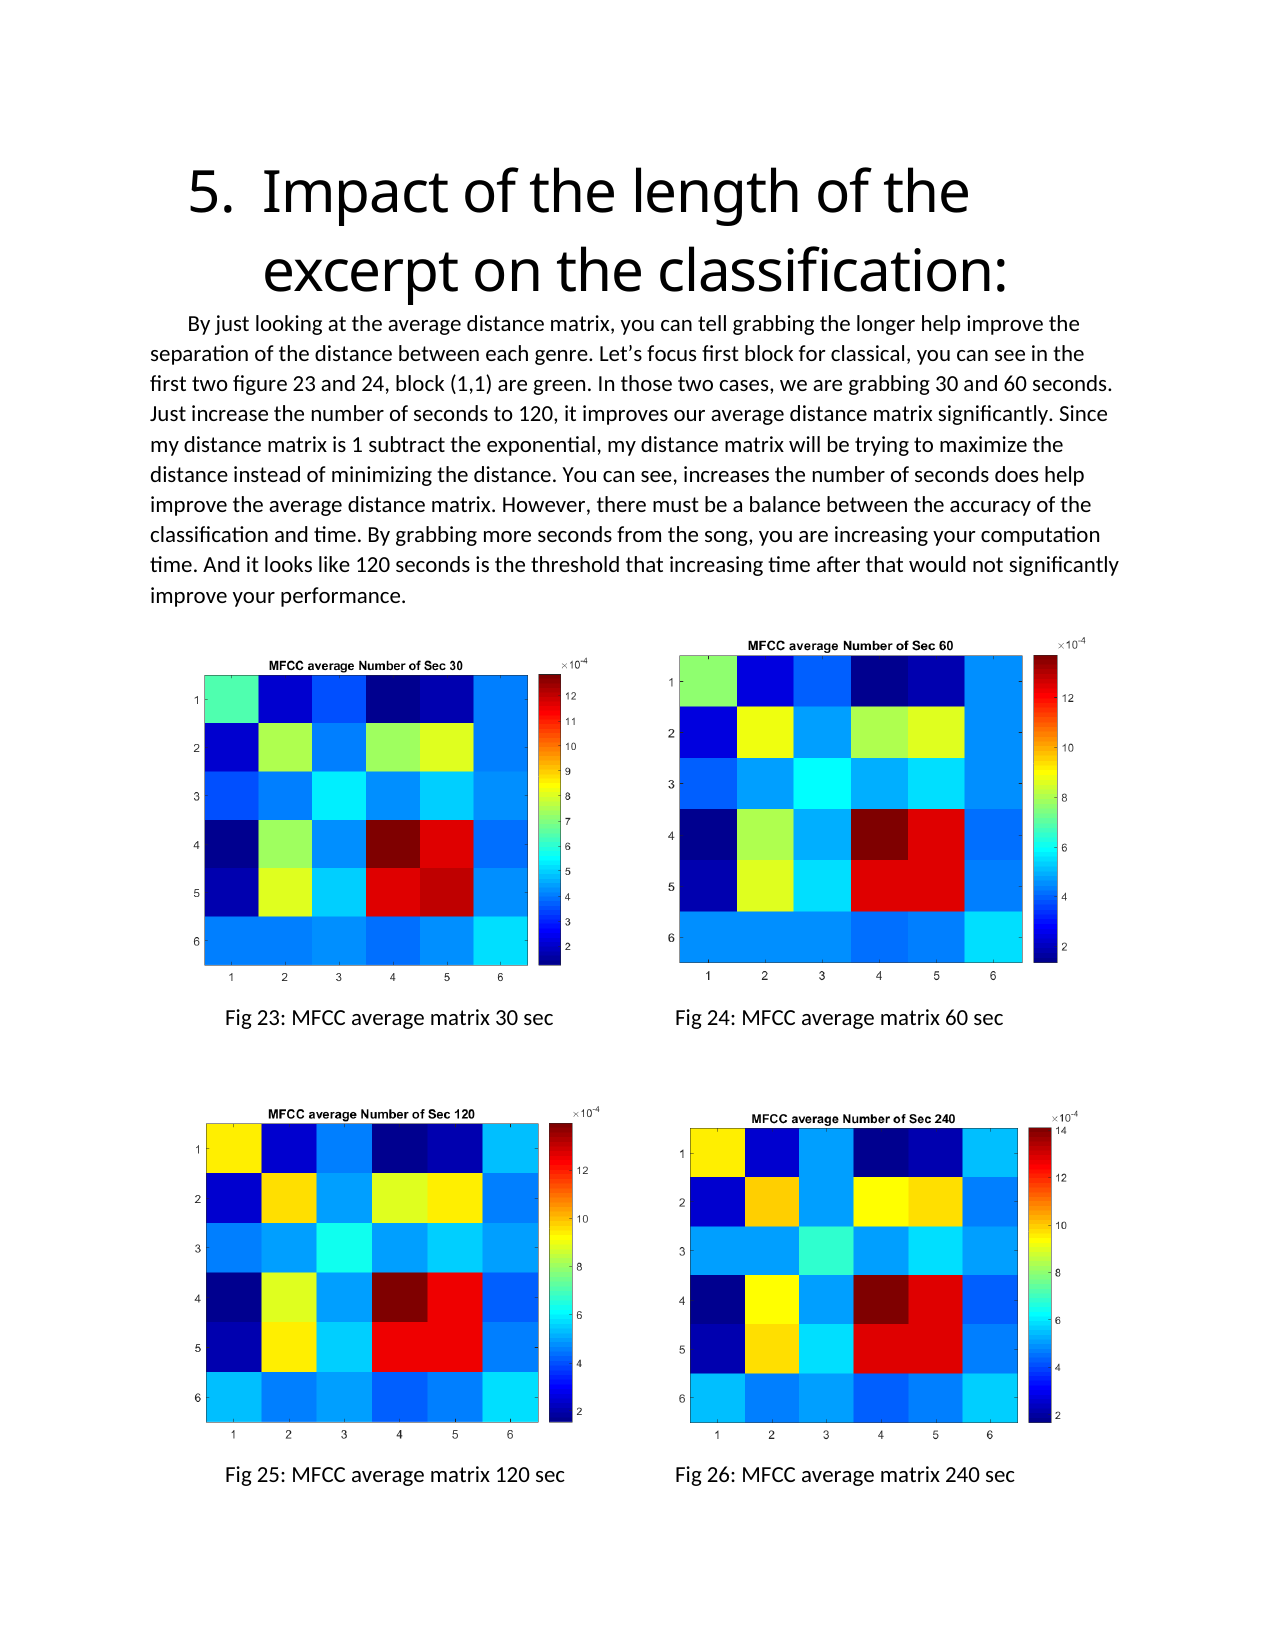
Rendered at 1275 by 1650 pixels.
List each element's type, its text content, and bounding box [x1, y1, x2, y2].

picture [150, 627, 1123, 1003]
title Impact of the length of the excerpt on the classification: [187, 150, 1125, 309]
text Fig 23: MFCC average matrix 30 sec Fig 24: MFCC average matrix 60 sec [150, 1003, 1125, 1031]
picture [150, 1096, 1114, 1461]
text Fig 25: MFCC average matrix 120 sec Fig 26: MFCC average matrix 240 sec [150, 1460, 1125, 1488]
text By just looking at the average distance matrix, you can tell grabbing the longer help improve the separation of the distance between each genre. Let’s focus first block for classical, you can see in the first two figure 23 and 24, block (1,1) are green. In those two cases, we are grabbing 30 and 60 seconds. Just increase the number of seconds to 120, it improves our average distance matrix significantly. Since my distance matrix is 1 subtract the exponential, my distance matrix will be trying to maximize the distance instead of minimizing the distance. You can see, increases the number of seconds does help improve the average distance matrix. However, there must be a balance between the accuracy of the classification and time. By grabbing more seconds from the song, you are increasing your computation time. And it looks like 120 seconds is the threshold that increasing time after that would not significantly improve your performance. [150, 309, 1125, 609]
